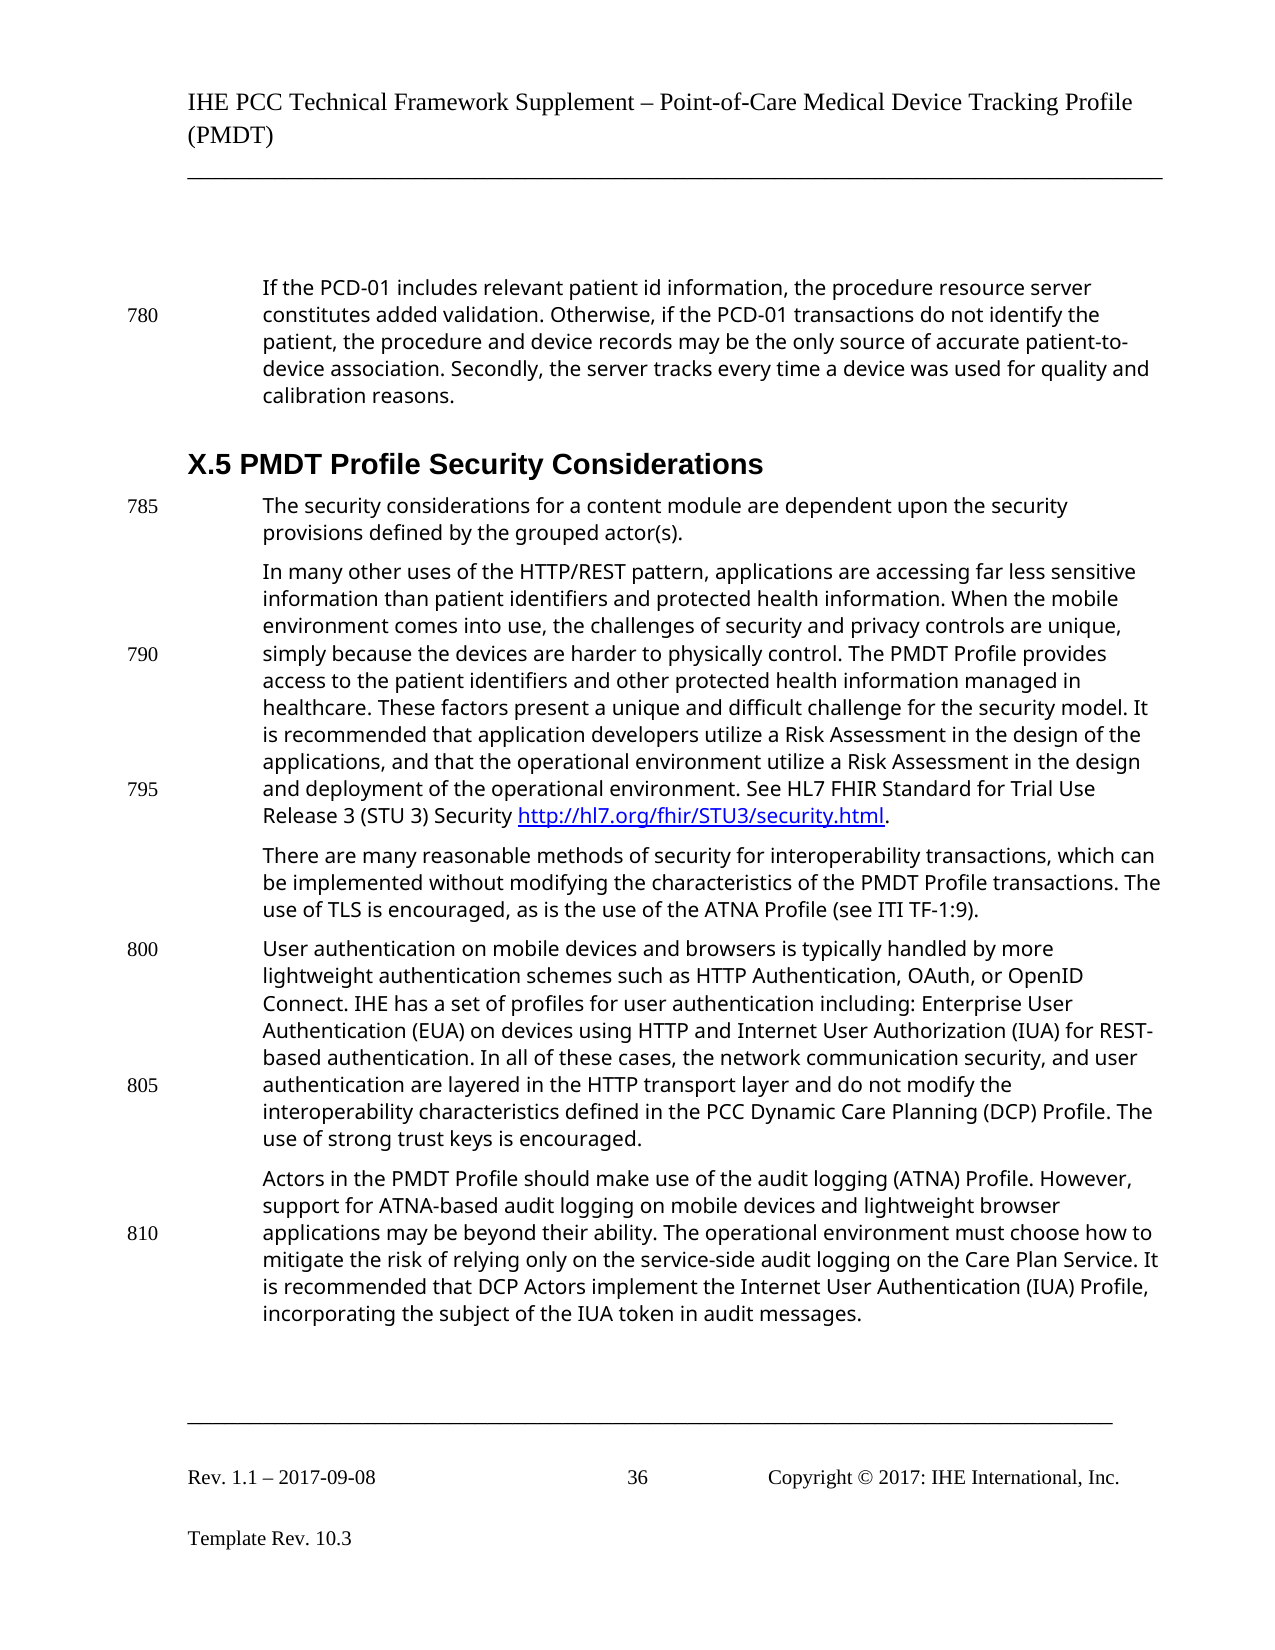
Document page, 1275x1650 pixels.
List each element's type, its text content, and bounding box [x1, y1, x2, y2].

text In many other uses of the HTTP/REST pattern, applications are accessing far less sensitive information than patient identifiers and protected health information. When the mobile environment comes into use, the challenges of security and privacy controls are unique, simply because the devices are harder to physically control. The PMDT Profile provides access to the patient identifiers and other protected health information managed in healthcare. These factors present a unique and difficult challenge for the security model. It is recommended that application developers utilize a Risk Assessment in the design of the applications, and that the operational environment utilize a Risk Assessment in the design and deployment of the operational environment. See HL7 FHIR Standard for Trial Use Release 3 (STU 3) Security http://hl7.org/fhir/STU3/security.html. [262, 558, 1162, 829]
text There are many reasonable methods of security for interoperability transactions, which can be implemented without modifying the characteristics of the PMDT Profile transactions. The use of TLS is encouraged, as is the use of the ATNA Profile (see ITI TF-1:9). [262, 841, 1162, 923]
text The security considerations for a content module are dependent upon the security provisions defined by the grouped actor(s). [262, 491, 1162, 546]
text Actors in the PMDT Profile should make use of the audit logging (ATNA) Profile. However, support for ATNA-based audit logging on mobile devices and lightweight browser applications may be beyond their ability. The operational environment must choose how to mitigate the risk of relying only on the service-side audit logging on the Care Plan Service. It is recommended that DCP Actors implement the Internet User Authentication (IUA) Profile, incorporating the subject of the IUA token in audit messages. [262, 1164, 1162, 1327]
text If the PCD-01 includes relevant patient id information, the procedure resource server constitutes added validation. Otherwise, if the PCD-01 transactions do not identify the patient, the procedure and device records may be the only source of accurate patient-to-device association. Secondly, the server tracks every time a device was used for quality and calibration reasons. [262, 274, 1162, 409]
text User authentication on mobile devices and browsers is typically handled by more lightweight authentication schemes such as HTTP Authentication, OAuth, or OpenID Connect. IHE has a set of profiles for user authentication including: Enterprise User Authentication (EUA) on devices using HTTP and Internet User Authorization (IUA) for REST-based authentication. In all of these cases, the network communication security, and user authentication are layered in the HTTP transport layer and do not modify the interoperability characteristics defined in the PCC Dynamic Care Planning (DCP) Profile. The use of strong trust keys is encouraged. [262, 935, 1162, 1152]
subtitle X.5 PMDT Profile Security Considerations [187, 447, 1162, 480]
